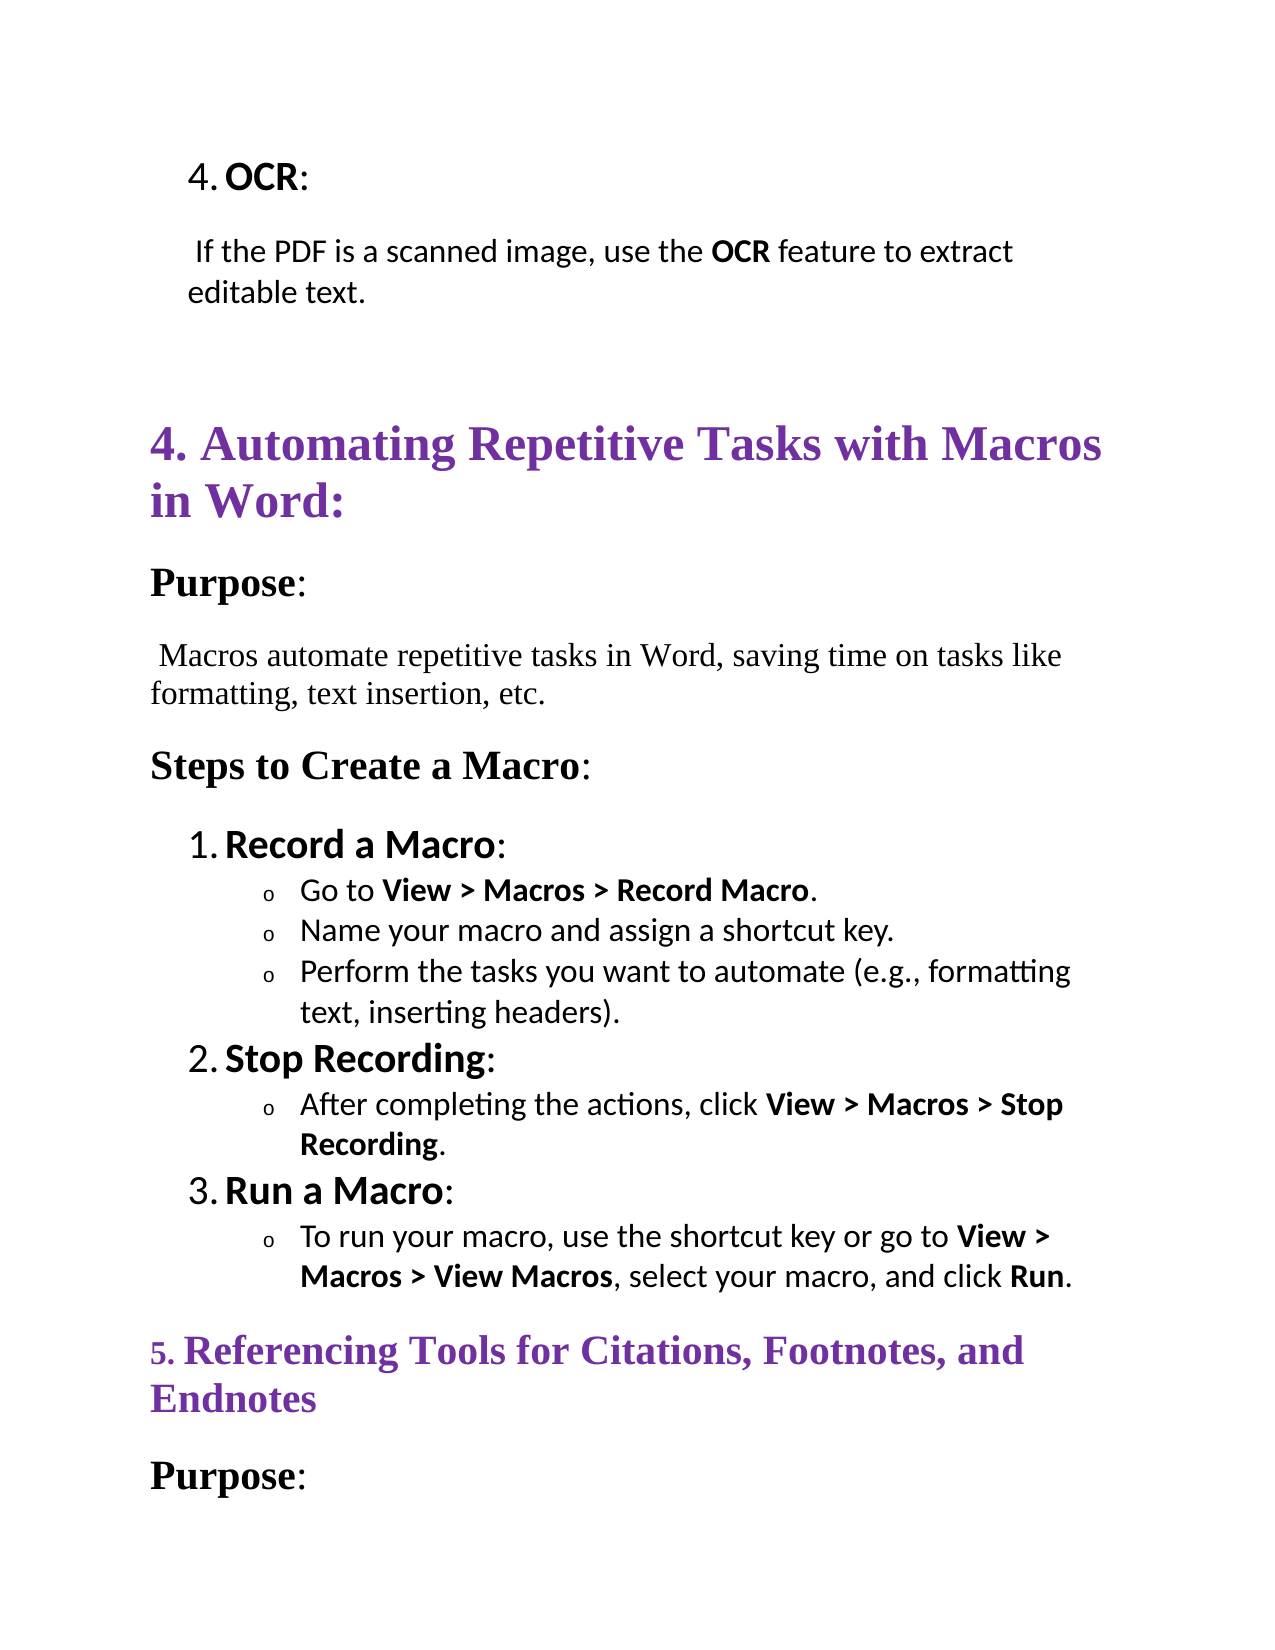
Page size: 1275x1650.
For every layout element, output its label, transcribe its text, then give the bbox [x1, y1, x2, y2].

list After completing the actions, click View > Macros > Stop Recording. [262, 1082, 1125, 1164]
text If the PDF is a scanned image, use the OCR feature to extract editable text. [187, 230, 1125, 311]
text Purpose: [150, 1450, 1125, 1498]
list Stop Recording: [187, 1032, 1125, 1082]
list Perform the tasks you want to automate (e.g., formatting text, inserting headers). [262, 950, 1125, 1032]
list OCR: [187, 150, 1125, 201]
text Macros automate repetitive tasks in Word, saving time on tasks like formatting, text insertion, etc. [150, 635, 1125, 712]
text Purpose: [150, 558, 1125, 606]
subtitle 5. Referencing Tools for Citations, Footnotes, and Endnotes [150, 1325, 1125, 1421]
list Go to View > Macros > Record Macro. [262, 869, 1125, 909]
list Record a Macro: [187, 818, 1125, 869]
text Steps to Create a Macro: [150, 741, 1125, 789]
subtitle 4. Automating Repetitive Tasks with Macros in Word: [150, 414, 1125, 529]
list Name your macro and assign a shortcut key. [262, 909, 1125, 950]
list Run a Macro: [187, 1164, 1125, 1215]
list To run your macro, use the shortcut key or go to View > Macros > View Macros, select your macro, and click Run. [262, 1215, 1125, 1296]
